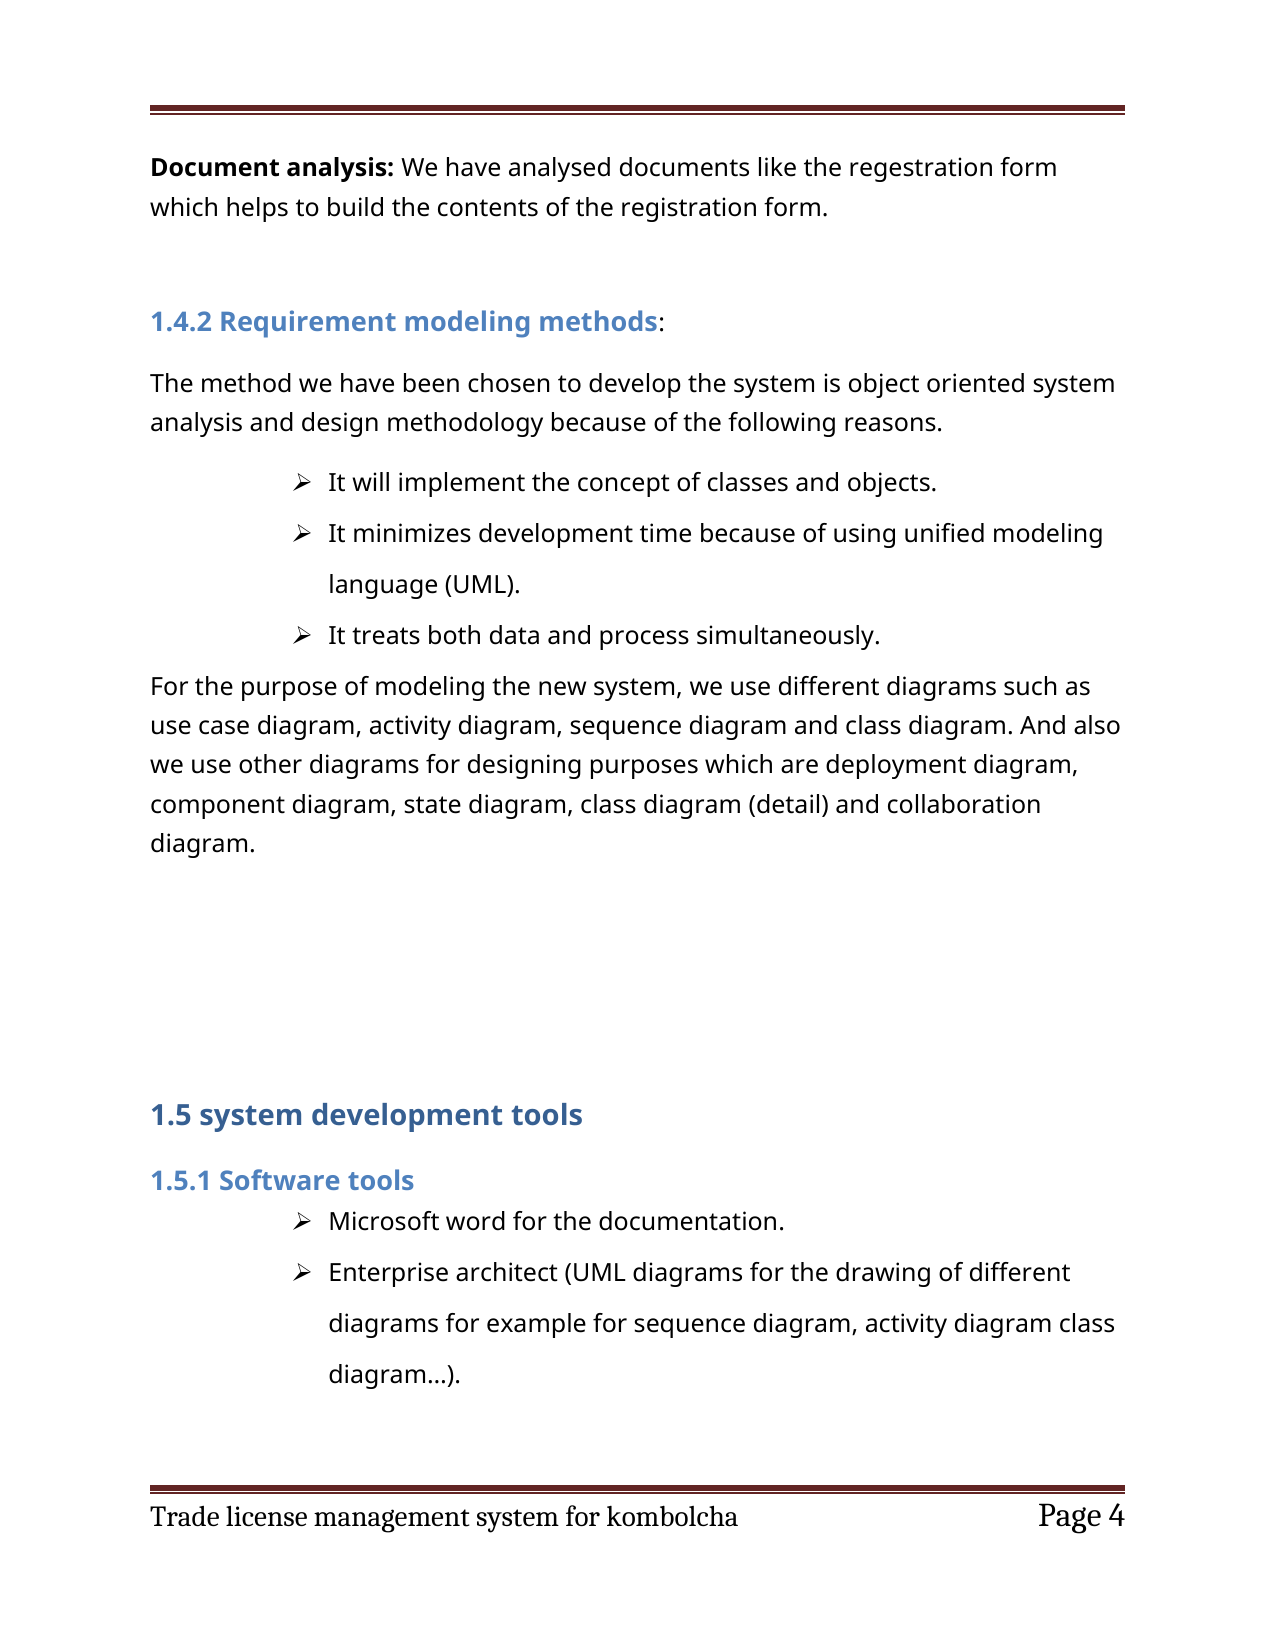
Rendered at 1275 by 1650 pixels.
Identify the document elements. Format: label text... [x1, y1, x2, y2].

list It will implement the concept of classes and objects. [291, 464, 1125, 499]
subtitle 1.5.1 Software tools [150, 1161, 1125, 1198]
list Microsoft word for the documentation. [291, 1203, 1125, 1237]
list It treats both data and process simultaneously. [291, 618, 1125, 652]
text For the purpose of modeling the new system, we use different diagrams such as use case diagram, activity diagram, sequence diagram and class diagram. And also we use other diagrams for designing purposes which are deployment diagram, component diagram, state diagram, class diagram (detail) and collaboration diagram. [150, 669, 1125, 859]
text The method we have been chosen to develop the system is object oriented system analysis and design methodology because of the following reasons. [150, 365, 1125, 439]
list It minimizes development time because of using unified modeling language (UML). [291, 516, 1125, 601]
text 1.4.2 Requirement modeling methods: [150, 302, 1125, 339]
subtitle 1.5 system development tools [150, 1094, 1125, 1134]
text Document analysis: We have analysed documents like the regestration form which helps to build the contents of the registration form. [150, 150, 1125, 223]
list Enterprise architect (UML diagrams for the drawing of different diagrams for example for sequence diagram, activity diagram class diagram…). [291, 1254, 1125, 1391]
